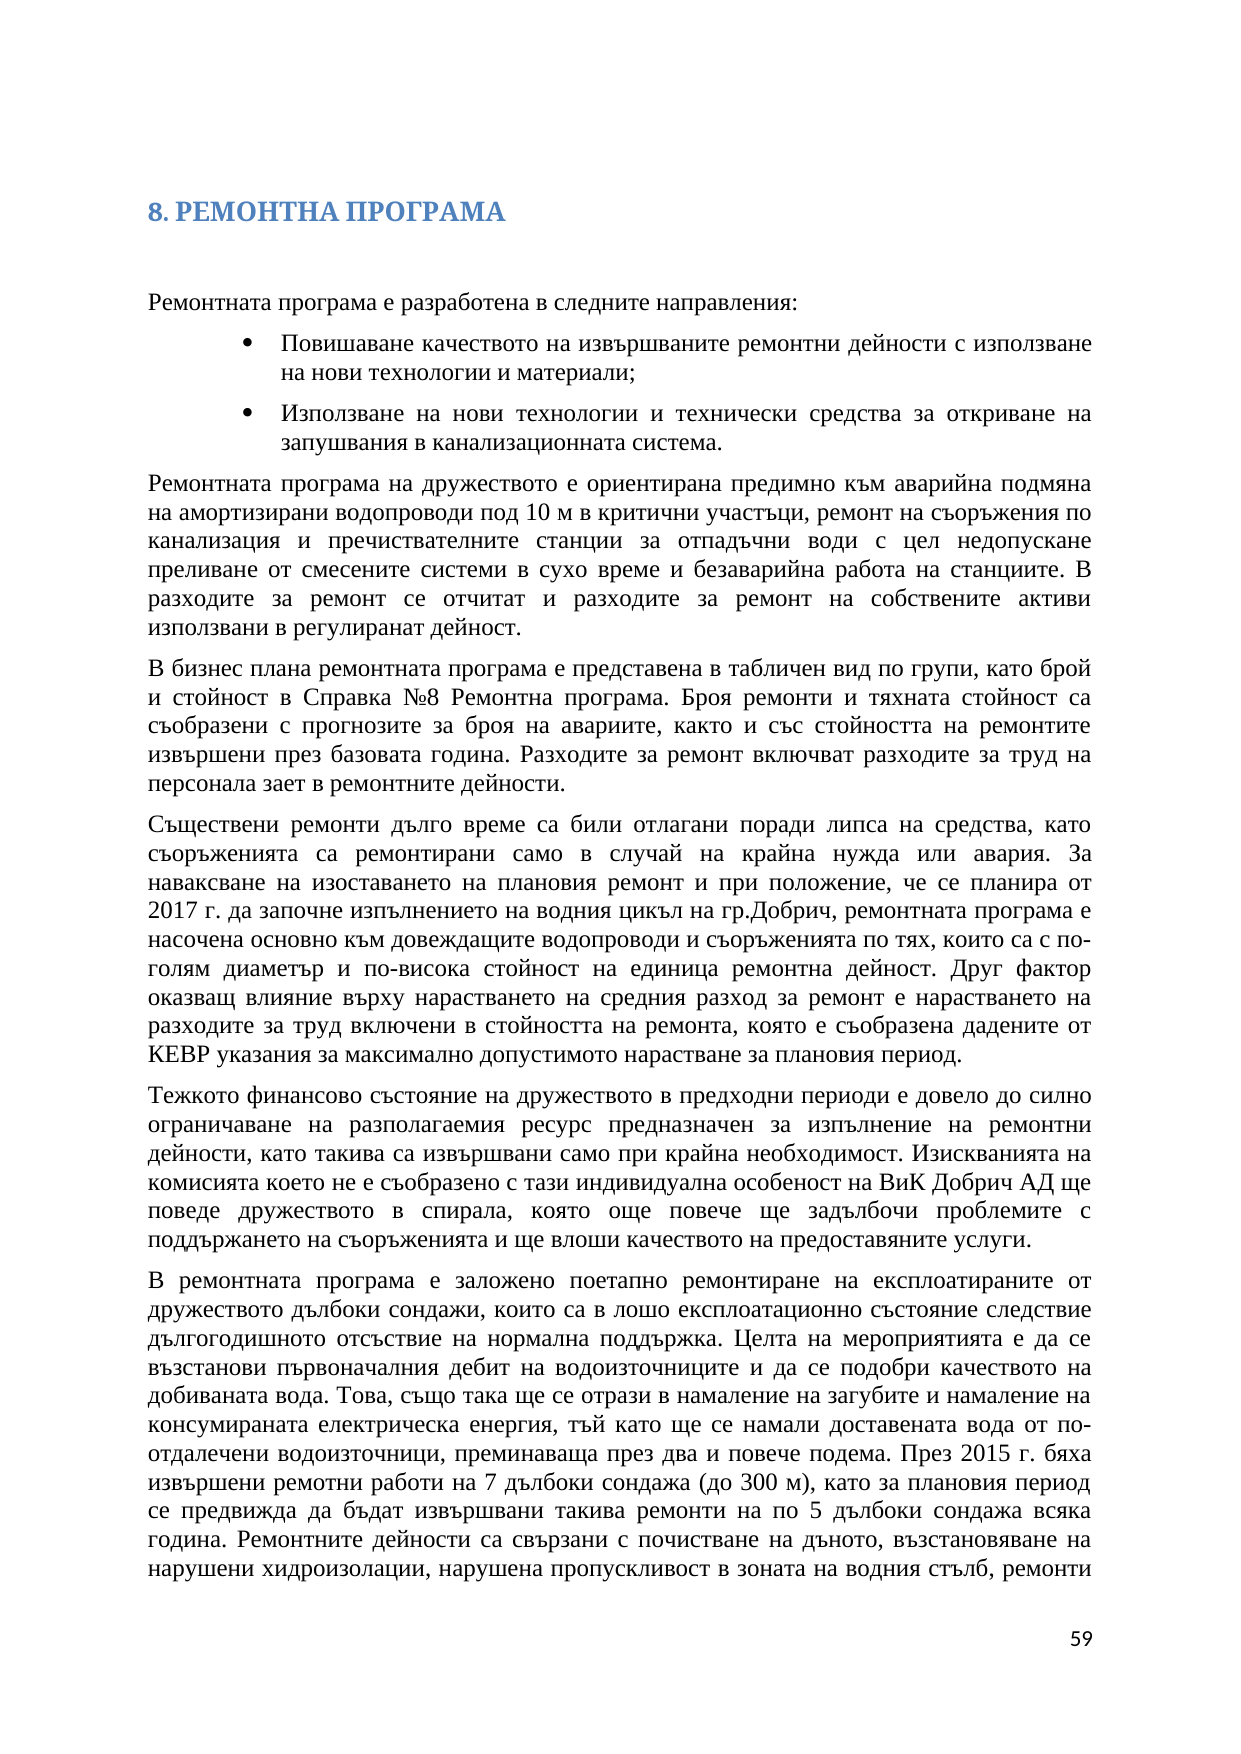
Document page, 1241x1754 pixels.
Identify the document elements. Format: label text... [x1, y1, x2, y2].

subtitle 8. РЕМОНТНА ПРОГРАМА [148, 197, 1093, 228]
text В бизнес плана ремонтната програма е представена в табличен вид по групи, като брой и стойност в Справка №8 Ремонтна програма. Броя ремонти и тяхната стойност са съобразени с прогнозите за броя на авариите, както и със стойността на ремонтите извършени през базовата година. Разходите за ремонт включват разходите за труд на персонала зает в ремонтните дейности. [148, 653, 1093, 797]
text Съществени ремонти дълго време са били отлагани поради липса на средства, като съоръженията са ремонтирани само в случай на крайна нужда или авария. За наваксване на изоставането на плановия ремонт и при положение, че се планира от 2017 г. да започне изпълнението на водния цикъл на гр.Добрич, ремонтната програма е насочена основно към довеждащите водопроводи и съоръженията по тях, които са с по-голям диаметър и по-висока стойност на единица ремонтна дейност. Друг фактор оказващ влияние върху нарастването на средния разход за ремонт е нарастването на разходите за труд включени в стойността на ремонта, която е съобразена дадените от КЕВР указания за максимално допустимото нарастване за плановия период. [148, 809, 1093, 1068]
text Ремонтната програма е разработена в следните направления: [148, 287, 1093, 315]
list Повишаване качеството на извършваните ремонтни дейности с използване на нови технологии и материали; [243, 328, 1093, 385]
list Използване на нови технологии и технически средства за откриване на запушвания в канализационната система. [243, 398, 1093, 455]
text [148, 1265, 1093, 1582]
text Ремонтната програма на дружеството е ориентирана предимно към аварийна подмяна на амортизирани водопроводи под 10 м в критични участъци, ремонт на съоръжения по канализация и пречиствателните станции за отпадъчни води с цел недопускане преливане от смесените системи в сухо време и безаварийна работа на станциите. В разходите за ремонт се отчитат и разходите за ремонт на собствените активи използвани в регулиранат дейност. [148, 468, 1093, 640]
text Тежкото финансово състояние на дружеството в предходни периоди е довело до силно ограничаване на разполагаемия ресурс предназначен за изпълнение на ремонтни дейности, като такива са извършвани само при крайна необходимост. Изискванията на комисията което не е съобразено с тази индивидуална особеност на ВиК Добрич АД ще поведе дружеството в спирала, която още повече ще задълбочи проблемите с поддържането на съоръженията и ще влоши качеството на предоставяните услуги. [148, 1080, 1093, 1253]
